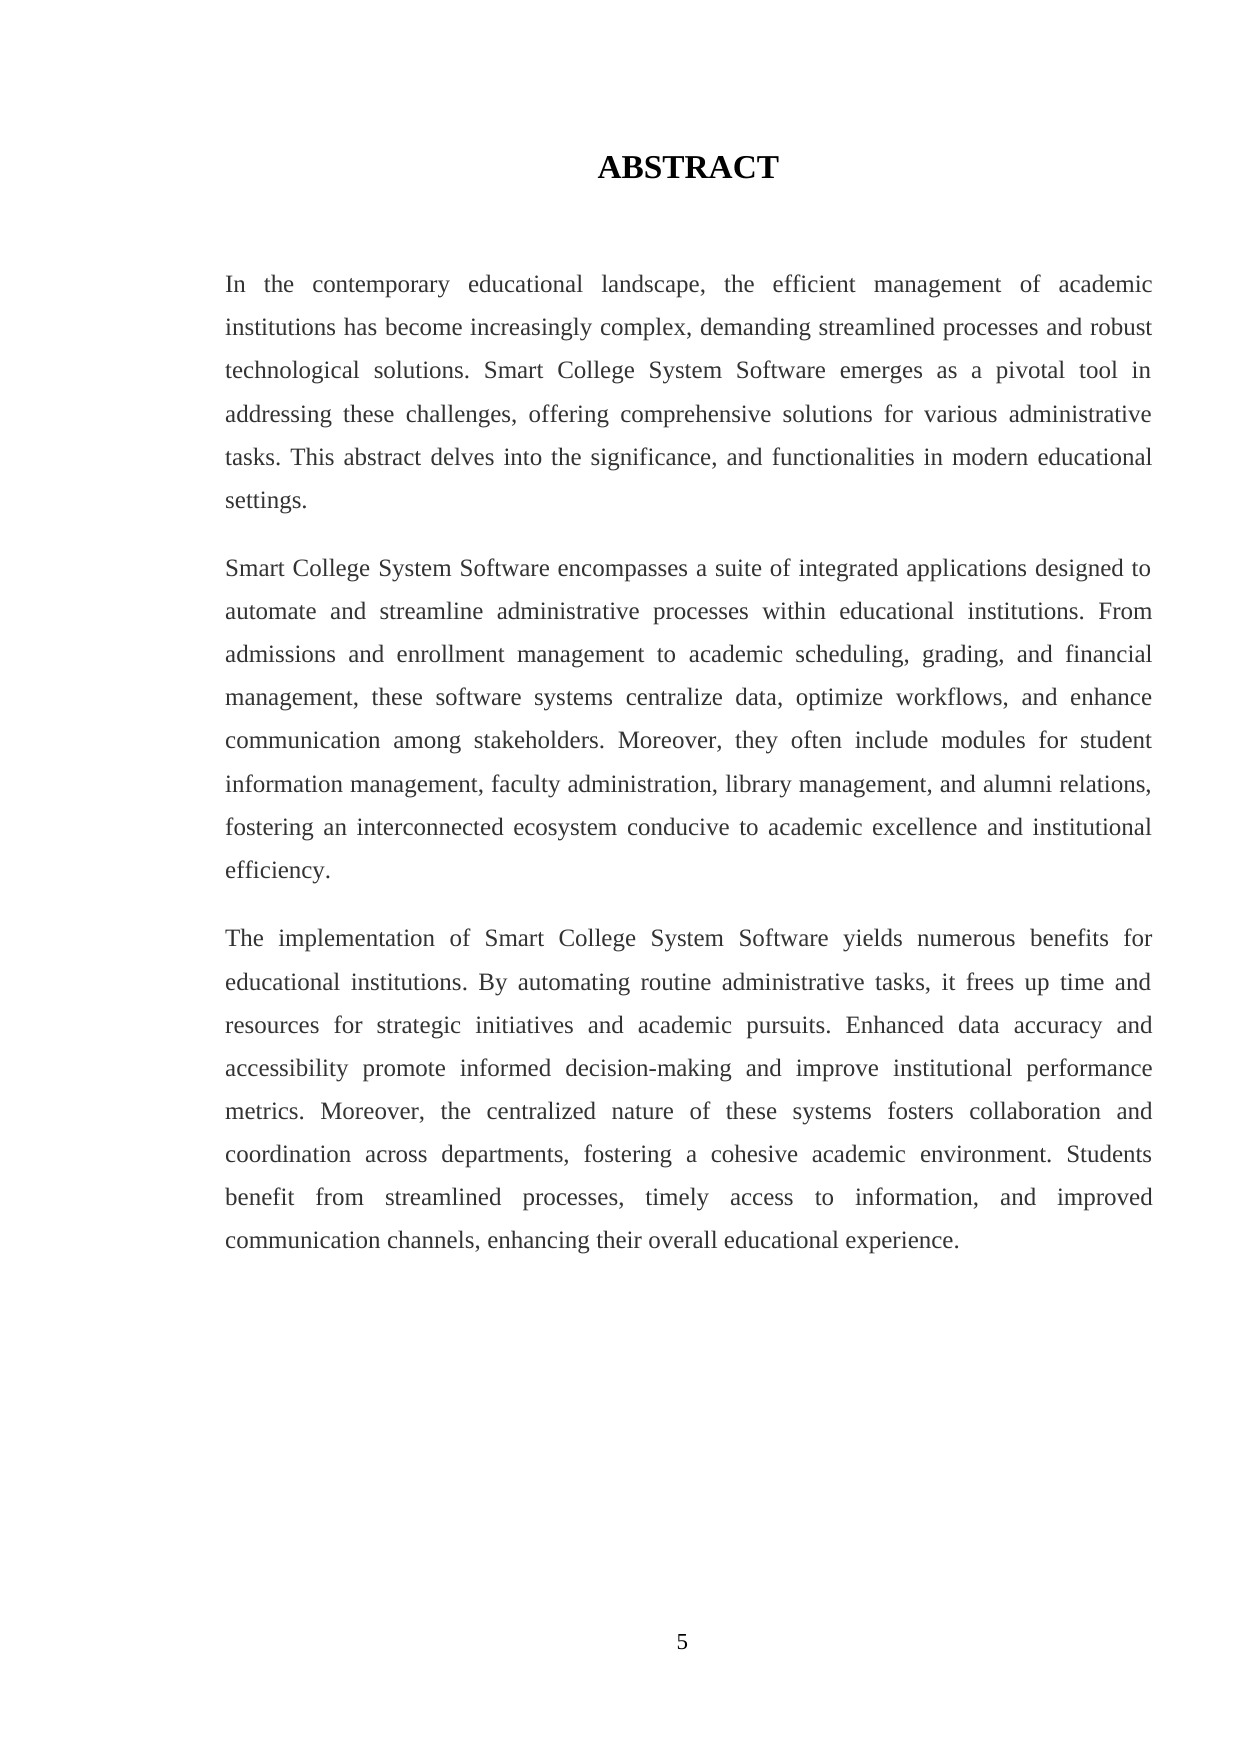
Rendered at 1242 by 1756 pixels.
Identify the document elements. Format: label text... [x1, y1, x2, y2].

text ABSTRACT [595, 148, 781, 186]
text In the contemporary educational landscape, the efficient management of academic institutions has become increasingly complex, demanding streamlined processes and robust technological solutions. Smart College System Software emerges as a pivotal tool in addressing these challenges, offering comprehensive solutions for various administrative tasks. This abstract delves into the significance, and functionalities in modern educational settings. [225, 269, 1153, 514]
text The implementation of Smart College System Software yields numerous benefits for educational institutions. By automating routine administrative tasks, it frees up time and resources for strategic initiatives and academic pursuits. Enhanced data accuracy and accessibility promote informed decision-making and improve institutional performance metrics. Moreover, the centralized nature of these systems fosters collaboration and coordination across departments, fostering a cohesive academic environment. Students benefit from streamlined processes, timely access to information, and improved communication channels, enhancing their overall educational experience. [225, 923, 1153, 1254]
text Smart College System Software encompasses a suite of integrated applications designed to automate and streamline administrative processes within educational institutions. From admissions and enrollment management to academic scheduling, grading, and financial management, these software systems centralize data, optimize workflows, and enhance communication among stakeholders. Moreover, they often include modules for student information management, faculty administration, library management, and alumni relations, fostering an interconnected ecosystem conducive to academic excellence and institutional efficiency. [225, 553, 1152, 884]
